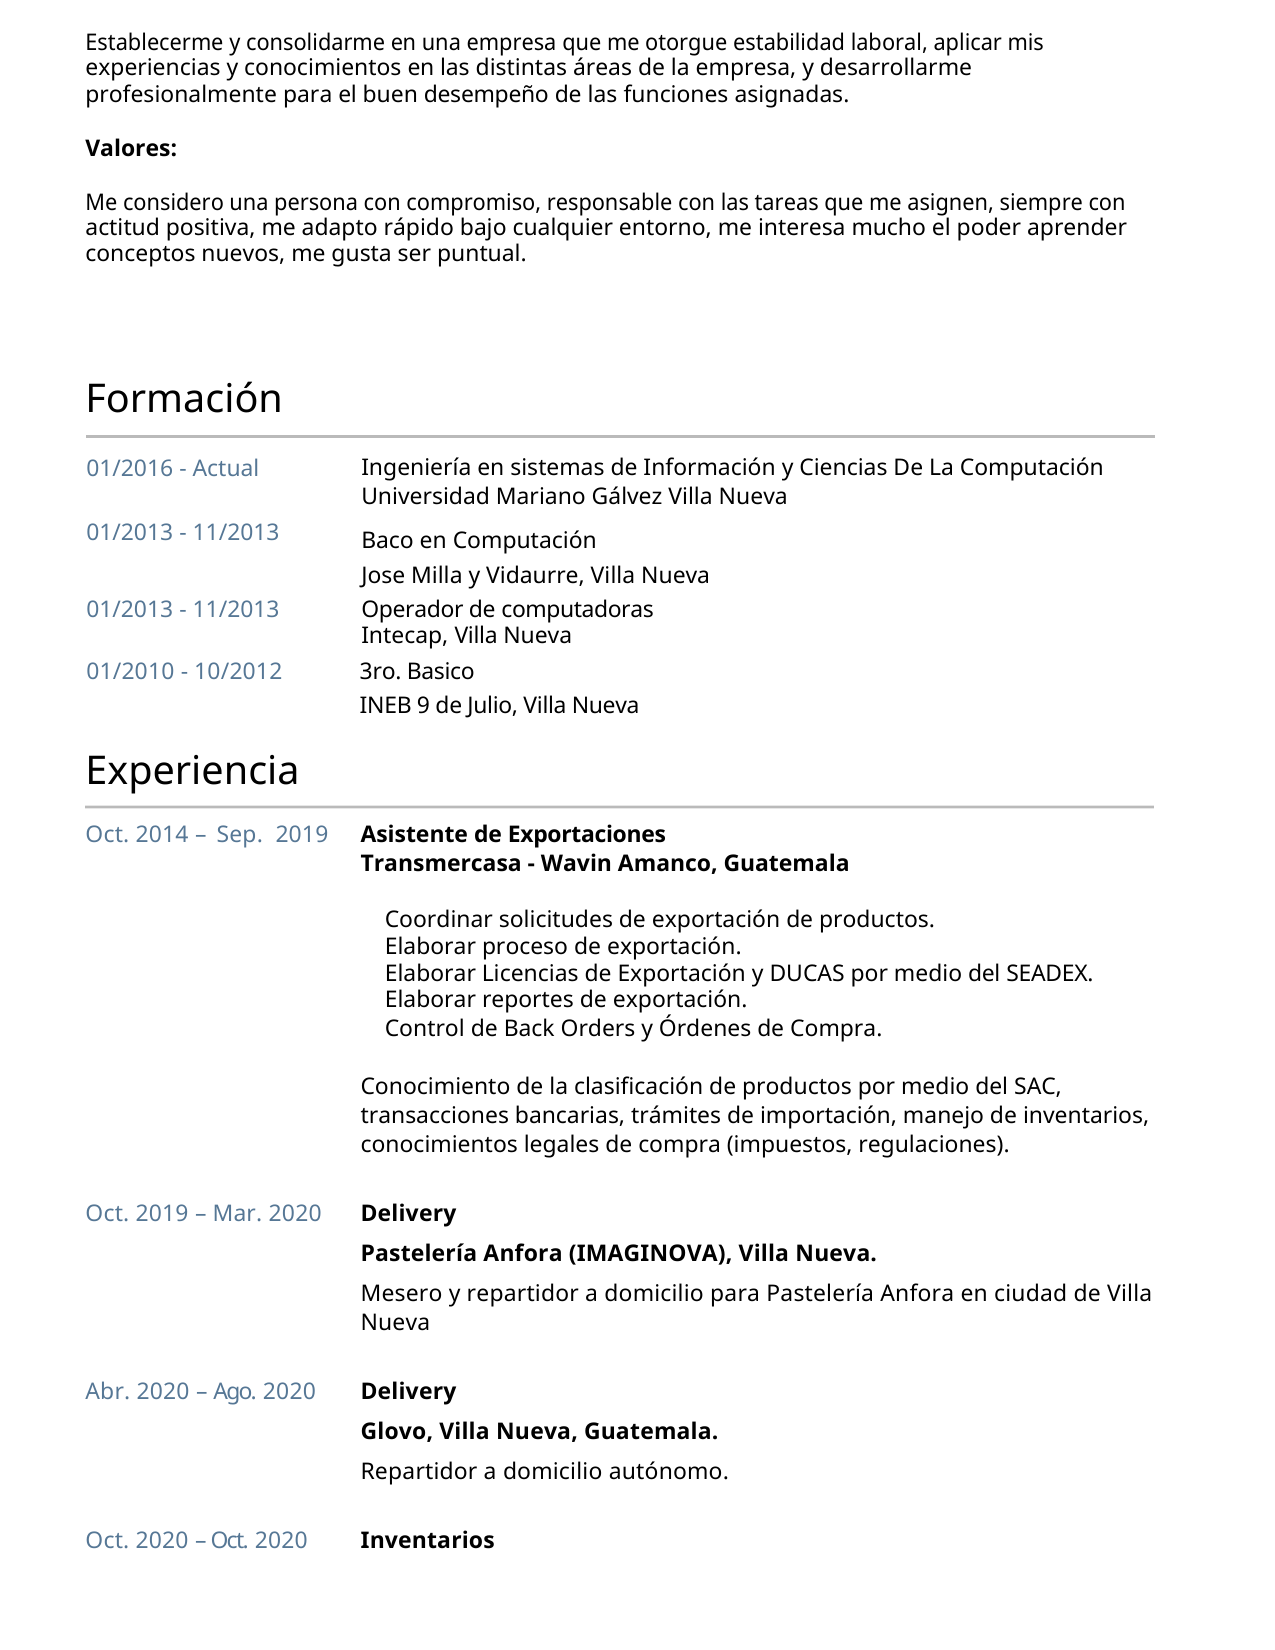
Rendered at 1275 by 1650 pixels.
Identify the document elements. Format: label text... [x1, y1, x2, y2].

text Oct. 2020 – Oct. 2020 Inventarios [85, 1526, 1200, 1554]
text Abr. 2020 – Ago. 2020 Delivery [85, 1376, 1200, 1405]
table_cell Baco en Computación Jose Milla y Vidaurre, Villa Nueva [320, 511, 1155, 588]
table_cell 01/2013 - 11/2013 [86, 589, 320, 651]
text Transmercasa - Wavin Amanco, Guatemala [360, 849, 1200, 878]
text Conocimiento de la clasificación de productos por medio del SAC, transacciones bancarias, trámites de importación, manejo de inventarios, conocimientos legales de compra (impuestos, regulaciones). [360, 1071, 1200, 1158]
text Oct. 2014 – Sep. 2019 Asistente de Exportaciones [85, 807, 1200, 849]
text Establecerme y consolidarme en una empresa que me otorgue estabilidad laboral, aplicar mis experiencias y conocimientos en las distintas áreas de la empresa, y desarrollarme profesionalmente para el buen desempeño de las funciones asignadas. [85, 29, 1141, 109]
text Mesero y repartidor a domicilio para Pastelería Anfora en ciudad de Villa Nueva [360, 1278, 1200, 1336]
table_header 01/2016 - Actual [86, 438, 320, 511]
subtitle Formación [85, 370, 1200, 424]
text Glovo, Villa Nueva, Guatemala. [85, 1416, 1200, 1445]
list Control de Back Orders y Órdenes de Compra. [384, 1013, 1200, 1042]
table_cell Operador de computadoras Intecap, Villa Nueva [320, 589, 1155, 651]
text Repartidor a domicilio autónomo. [360, 1457, 1200, 1486]
text Pastelería Anfora (IMAGINOVA), Villa Nueva. [85, 1238, 1200, 1267]
table_header Ingeniería en sistemas de Información y Ciencias De La Computación Universidad Mariano Gálvez Villa Nueva [320, 438, 1155, 511]
text Oct. 2019 – Mar. 2020 Delivery [85, 1198, 1200, 1227]
table_cell 01/2010 - 10/2012 [86, 651, 320, 719]
subtitle Experiencia [85, 742, 1200, 796]
list Coordinar solicitudes de exportación de productos. [384, 907, 1200, 933]
table_cell 01/2013 - 11/2013 [86, 511, 320, 588]
list Elaborar reportes de exportación. [384, 987, 1200, 1013]
table_cell 3ro. Basico INEB 9 de Julio, Villa Nueva [320, 651, 1155, 719]
list Elaborar proceso de exportación. [384, 933, 1200, 960]
subtitle Valores: [85, 132, 1200, 163]
text Me considero una persona con compromiso, responsable con las tareas que me asignen, siempre con actitud positiva, me adapto rápido bajo cualquier entorno, me interesa mucho el poder aprender conceptos nuevos, me gusta ser puntual. [85, 189, 1165, 268]
list Elaborar Licencias de Exportación y DUCAS por medio del SEADEX. [384, 960, 1200, 987]
